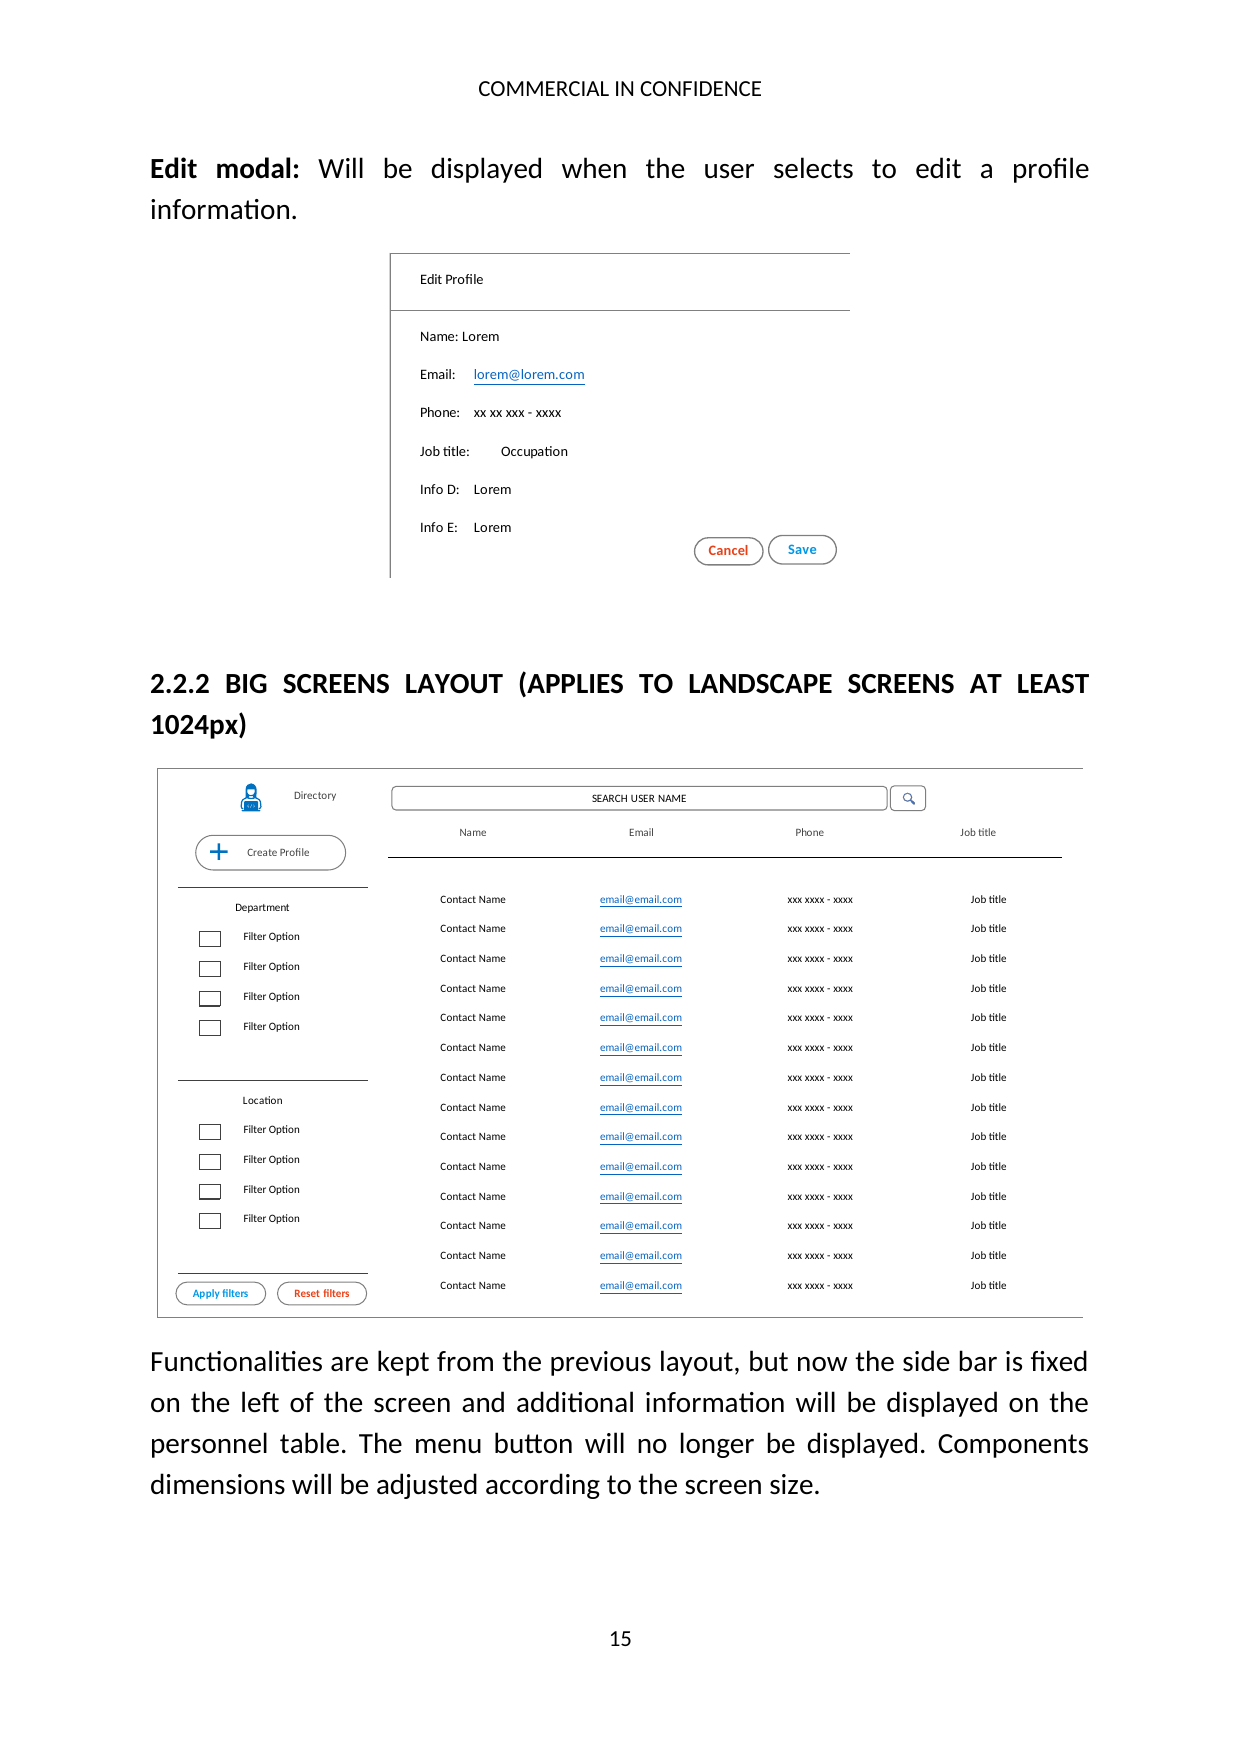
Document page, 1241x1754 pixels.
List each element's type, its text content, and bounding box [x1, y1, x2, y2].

text Edit modal: Will be displayed when the user selects to edit a profile information. [150, 150, 1090, 227]
text Functionalities are kept from the previous layout, but now the side bar is fixed on the left of the screen and additional information will be displayed on the personnel table. The menu button will no longer be displayed. Components dimensions will be adjusted according to the screen size. [150, 1343, 1090, 1501]
text 2.2.2 BIG SCREENS LAYOUT (APPLIES TO LANDSCAPE SCREENS AT LEAST 1024px) [150, 665, 1090, 742]
